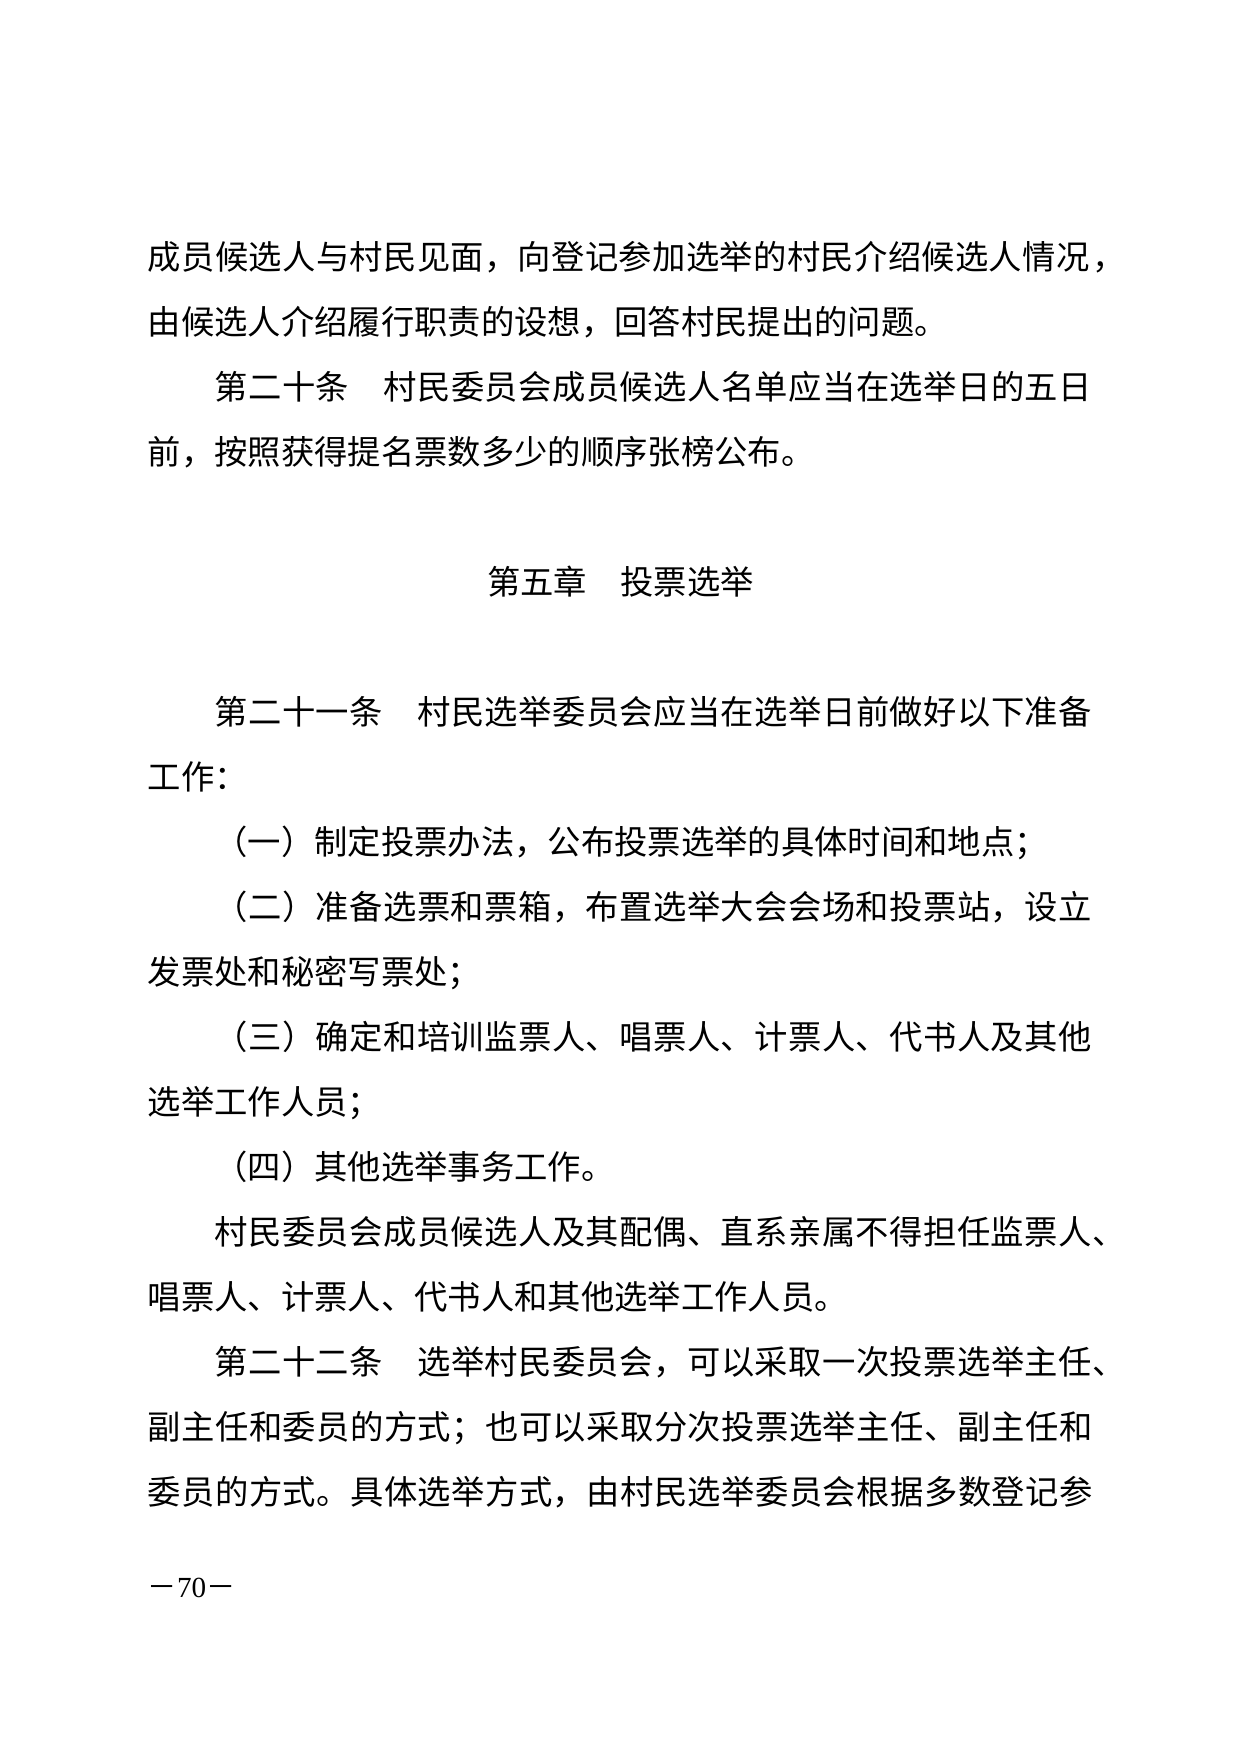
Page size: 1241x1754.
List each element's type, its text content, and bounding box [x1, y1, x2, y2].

text 第二十一条 村民选举委员会应当在选举日前做好以下准备工作： [148, 677, 1092, 807]
text （三）确定和培训监票人、唱票人、计票人、代书人及其他选举工作人员； [148, 1002, 1092, 1132]
text 第二十条 村民委员会成员候选人名单应当在选举日的五日前，按照获得提名票数多少的顺序张榜公布。 [148, 352, 1092, 482]
text （一）制定投票办法，公布投票选举的具体时间和地点； [148, 807, 1092, 872]
text （二）准备选票和票箱，布置选举大会会场和投票站，设立发票处和秘密写票处； [148, 872, 1092, 1002]
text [148, 1327, 1092, 1522]
text 村民委员会成员候选人及其配偶、直系亲属不得担任监票人、唱票人、计票人、代书人和其他选举工作人员。 [148, 1197, 1092, 1327]
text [148, 222, 1092, 352]
text 第五章 投票选举 [148, 547, 1092, 612]
text （四）其他选举事务工作。 [148, 1132, 1092, 1197]
